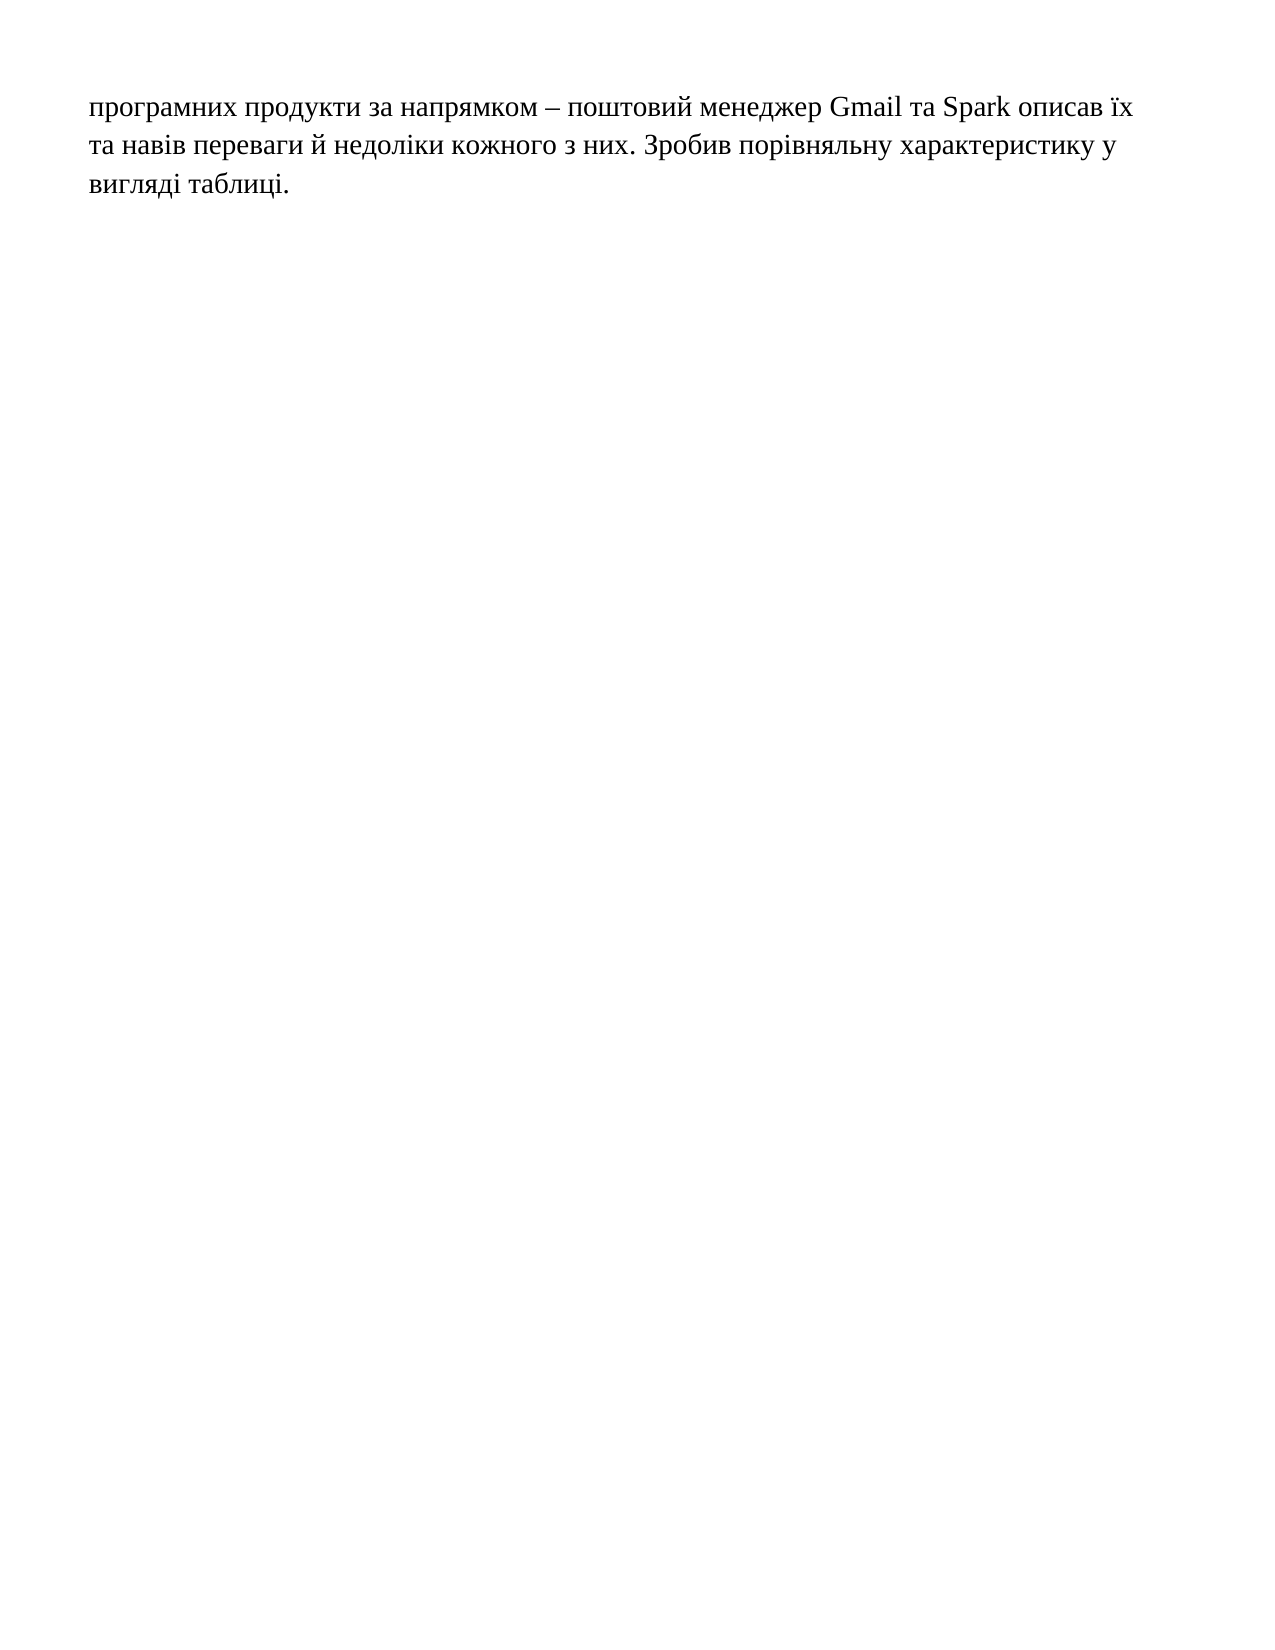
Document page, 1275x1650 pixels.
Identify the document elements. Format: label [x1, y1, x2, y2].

text [89, 89, 1138, 199]
